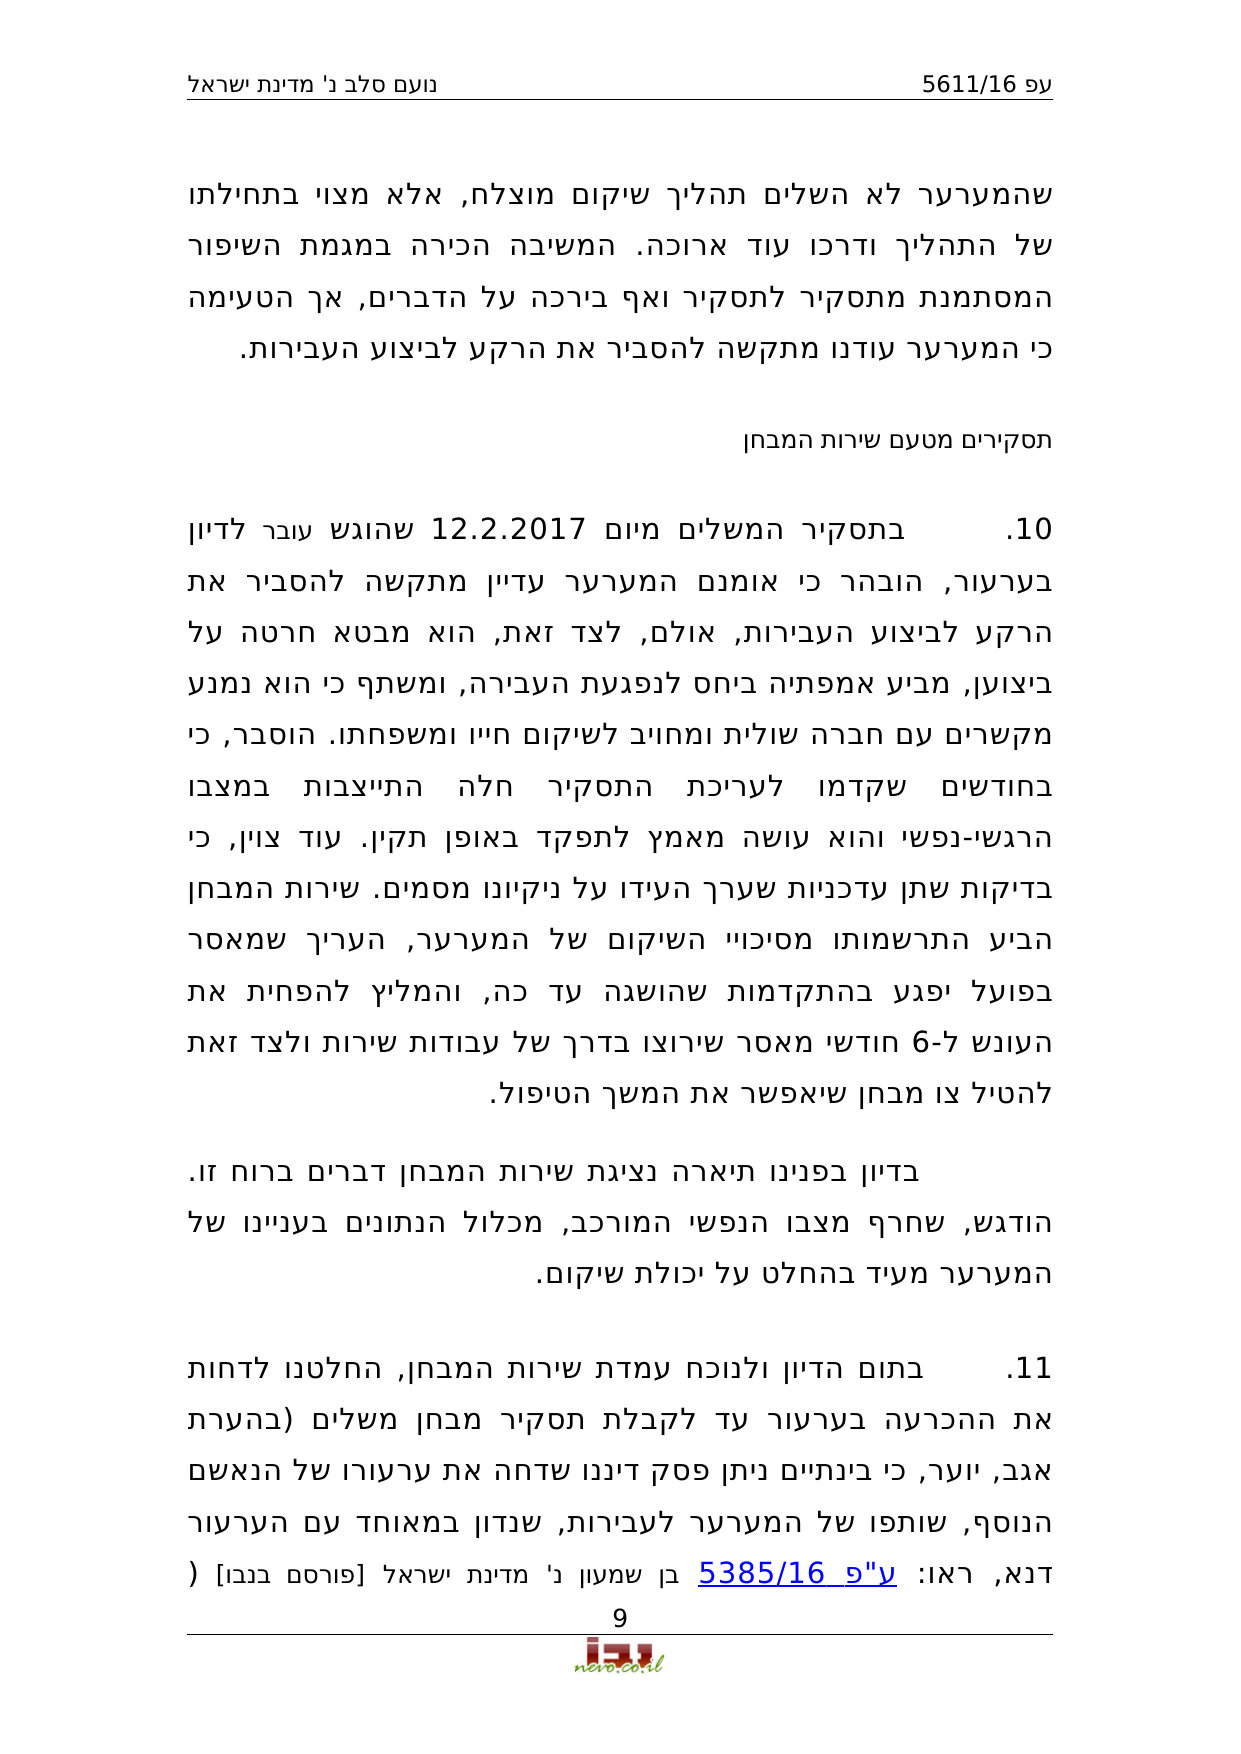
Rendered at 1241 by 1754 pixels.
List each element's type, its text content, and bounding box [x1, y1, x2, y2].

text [187, 1351, 1053, 1590]
picture [574, 1637, 666, 1674]
text תסקירים מטעם שירות המבחן [187, 425, 1053, 454]
text 10. בתסקיר המשלים מיום 12.2.2017 שהוגש עובר לדיון בערעור, הובהר כי אומנם המערער עדיין מתקשה להסביר את הרקע לביצוע העבירות, אולם, לצד זאת, הוא מבטא חרטה על ביצוען, מביע אמפתיה ביחס לנפגעת העבירה, ומשתף כי הוא נמנע מקשרים עם חברה שולית ומחויב לשיקום חייו ומשפחתו. הוסבר, כי בחודשים שקדמו לעריכת התסקיר חלה התייצבות במצבו הרגשי-נפשי והוא עושה מאמץ לתפקד באופן תקין. עוד צוין, כי בדיקות שתן עדכניות שערך העידו על ניקיונו מסמים. שירות המבחן הביע התרשמותו מסיכויי השיקום של המערער, העריך שמאסר בפועל יפגע בהתקדמות שהושגה עד כה, והמליץ להפחית את העונש ל-6 חודשי מאסר שירוצו בדרך של עבודות שירות ולצד זאת להטיל צו מבחן שיאפשר את המשך הטיפול. [187, 512, 1053, 1110]
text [187, 177, 1053, 365]
text בדיון בפנינו תיארה נציגת שירות המבחן דברים ברוח זו. הודגש, שחרף מצבו הנפשי המורכב, מכלול הנתונים בעניינו של המערער מעיד בהחלט על יכולת שיקום. [187, 1154, 1053, 1291]
